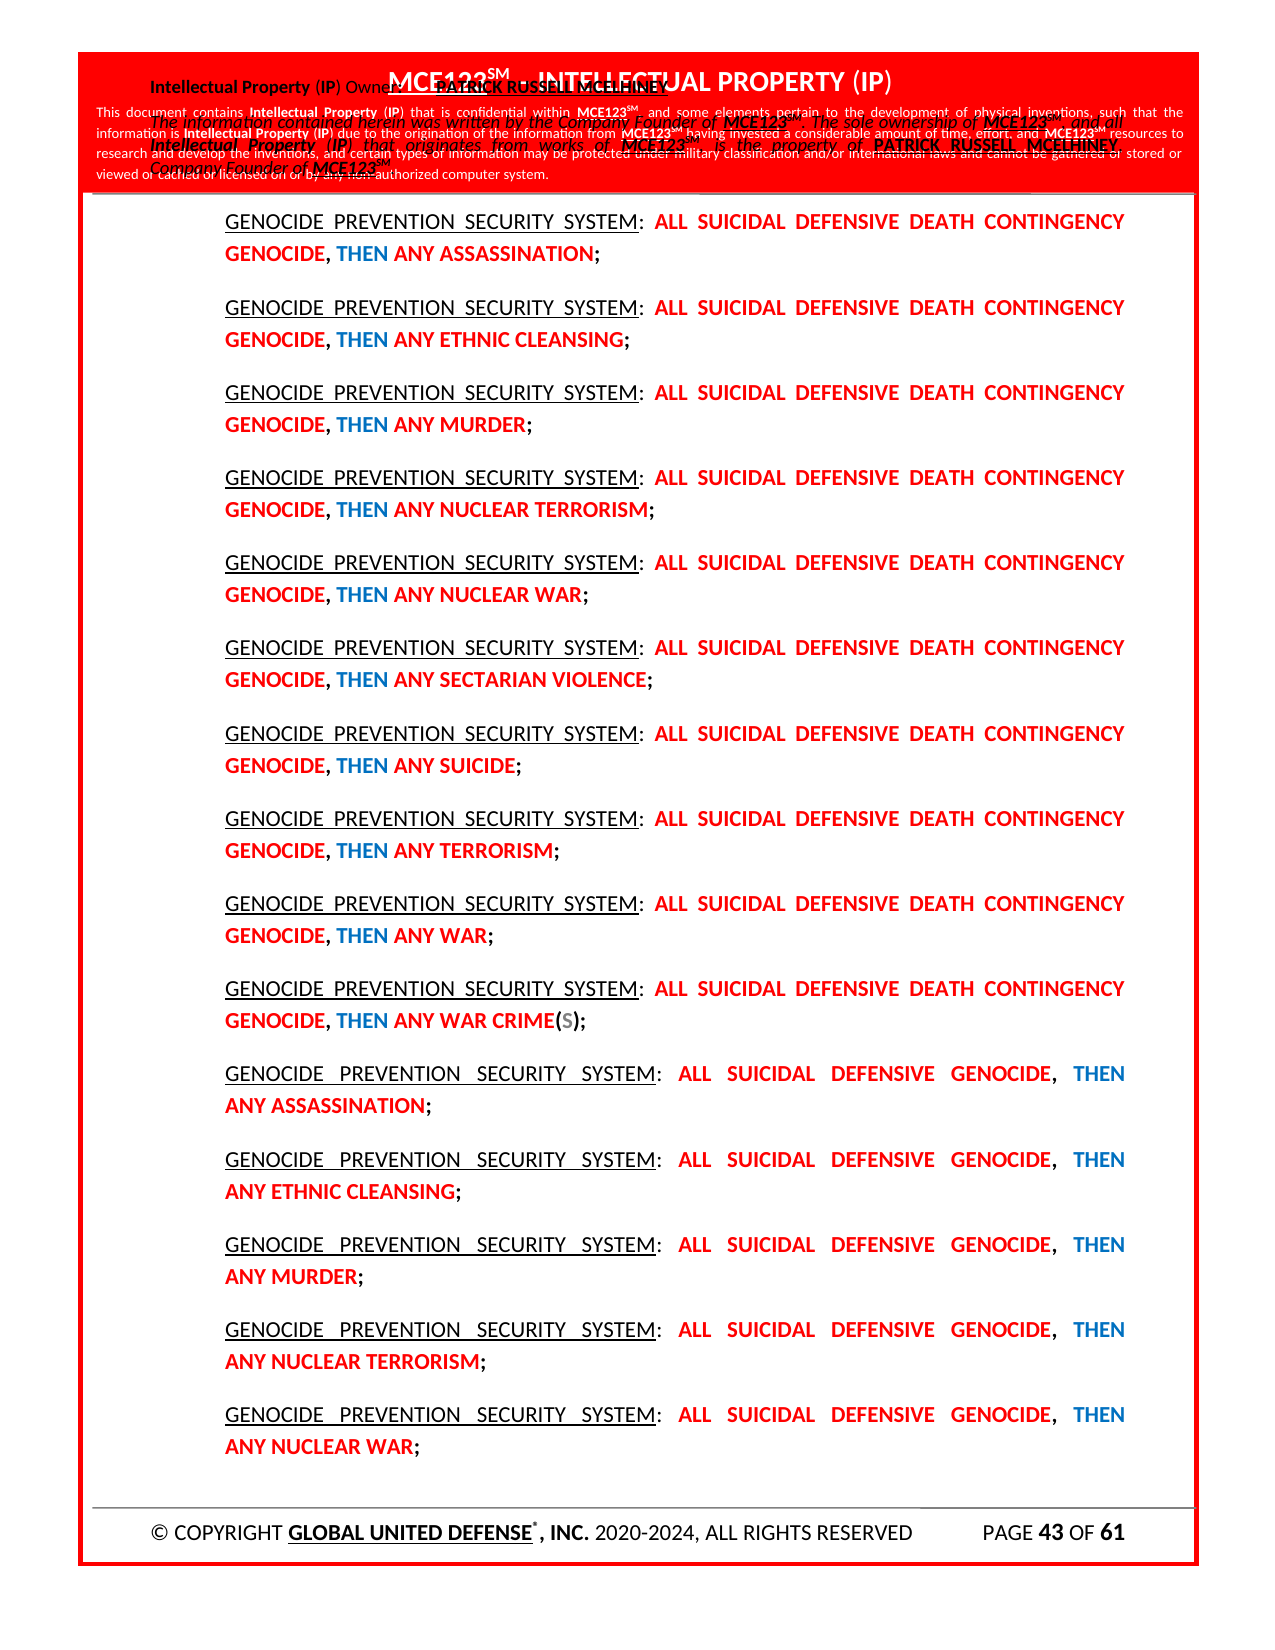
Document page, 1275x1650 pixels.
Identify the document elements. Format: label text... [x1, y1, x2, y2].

text GENOCIDE PREVENTION SECURITY SYSTEM: ALL SUICIDAL DEFENSIVE DEATH CONTINGENCY GENOCIDE, THEN ANY SECTARIAN VIOLENCE; [225, 633, 1125, 694]
text GENOCIDE PREVENTION SECURITY SYSTEM: ALL SUICIDAL DEFENSIVE DEATH CONTINGENCY GENOCIDE, THEN ANY WAR; [225, 889, 1125, 949]
text GENOCIDE PREVENTION SECURITY SYSTEM: ALL SUICIDAL DEFENSIVE GENOCIDE, THEN ANY ETHNIC CLEANSING; [225, 1145, 1125, 1205]
text GENOCIDE PREVENTION SECURITY SYSTEM: ALL SUICIDAL DEFENSIVE GENOCIDE, THEN ANY ASSASSINATION; [225, 1059, 1125, 1120]
text GENOCIDE PREVENTION SECURITY SYSTEM: ALL SUICIDAL DEFENSIVE GENOCIDE, THEN ANY MURDER; [225, 1230, 1125, 1290]
text GENOCIDE PREVENTION SECURITY SYSTEM: ALL SUICIDAL DEFENSIVE DEATH CONTINGENCY GENOCIDE, THEN ANY ETHNIC CLEANSING; [225, 293, 1125, 353]
text GENOCIDE PREVENTION SECURITY SYSTEM: ALL SUICIDAL DEFENSIVE DEATH CONTINGENCY GENOCIDE, THEN ANY TERRORISM; [225, 804, 1125, 864]
text GENOCIDE PREVENTION SECURITY SYSTEM: ALL SUICIDAL DEFENSIVE DEATH CONTINGENCY GENOCIDE, THEN ANY NUCLEAR WAR; [225, 548, 1125, 608]
text GENOCIDE PREVENTION SECURITY SYSTEM: ALL SUICIDAL DEFENSIVE DEATH CONTINGENCY GENOCIDE, THEN ANY ASSASSINATION; [225, 207, 1125, 268]
text GENOCIDE PREVENTION SECURITY SYSTEM: ALL SUICIDAL DEFENSIVE DEATH CONTINGENCY GENOCIDE, THEN ANY WAR CRIME(S); [225, 974, 1125, 1034]
text GENOCIDE PREVENTION SECURITY SYSTEM: ALL SUICIDAL DEFENSIVE DEATH CONTINGENCY GENOCIDE, THEN ANY MURDER; [225, 378, 1125, 438]
text GENOCIDE PREVENTION SECURITY SYSTEM: ALL SUICIDAL DEFENSIVE GENOCIDE, THEN ANY NUCLEAR TERRORISM; [225, 1315, 1125, 1375]
text GENOCIDE PREVENTION SECURITY SYSTEM: ALL SUICIDAL DEFENSIVE GENOCIDE, THEN ANY NUCLEAR WAR; [225, 1400, 1125, 1461]
text GENOCIDE PREVENTION SECURITY SYSTEM: ALL SUICIDAL DEFENSIVE DEATH CONTINGENCY GENOCIDE, THEN ANY NUCLEAR TERRORISM; [225, 463, 1125, 523]
text GENOCIDE PREVENTION SECURITY SYSTEM: ALL SUICIDAL DEFENSIVE DEATH CONTINGENCY GENOCIDE, THEN ANY SUICIDE; [225, 719, 1125, 779]
